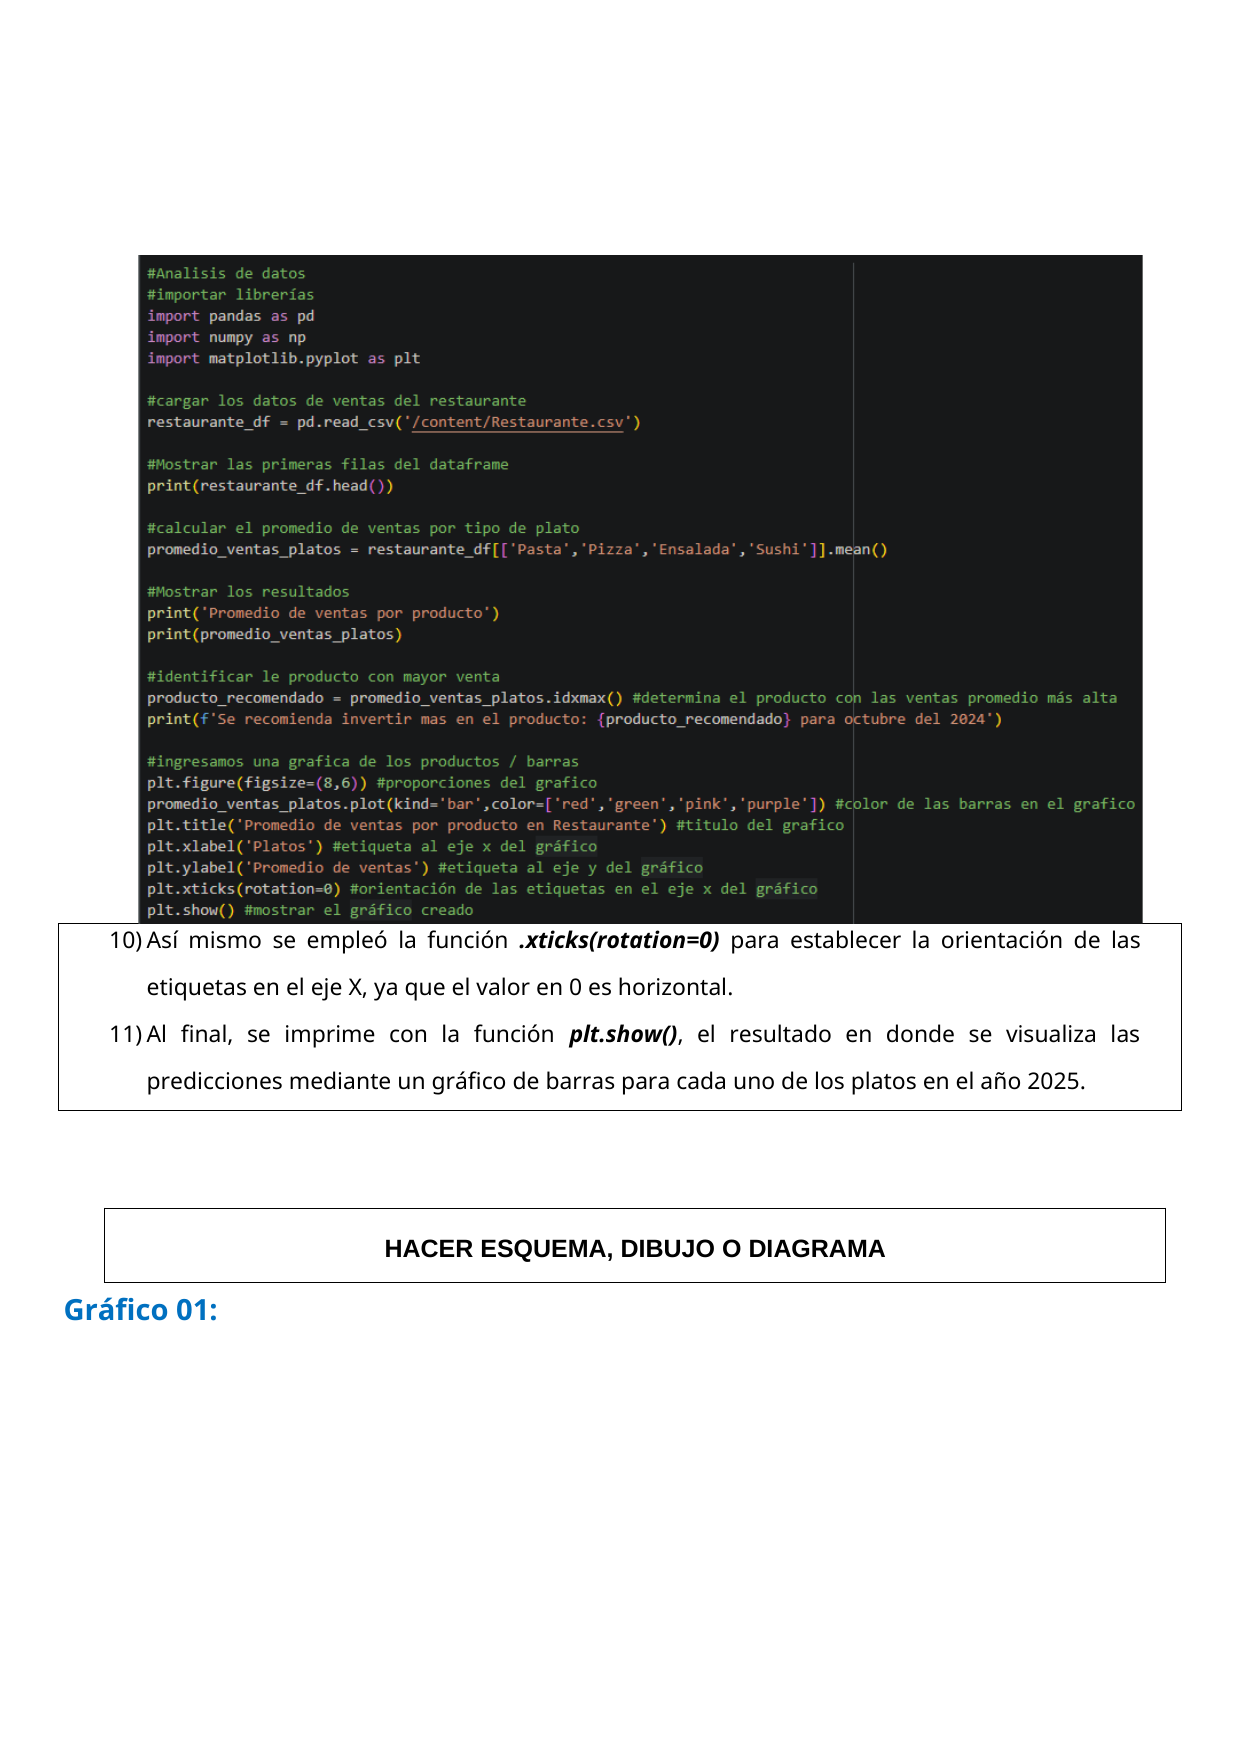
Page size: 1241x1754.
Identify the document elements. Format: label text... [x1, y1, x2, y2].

table_cell Lo primero fue la importación de las librerías básicas con pandas, numpy y matplotlib.pyplot y renombrándolos para que sea más fácil implementarlos en el código, ya que son usados para analizar datos en estructuras de datos y el ultimo para crear gráficos y visualizaciones. A continuación, se cargo el archivo CSV, desde la ruta alojada en el drive en mi caso es '/content/Restaurante.csv', que contiene los datos de ventas del restaurante (en unid.) y que se almacena en un DataFrame llamado restaurante_df. Luego de esto, se muestra las primeras 5 filas del DataFrame para ver cómo están estructurados los datos ya que es útil para asegurarse de que el archivo CSV se ha cargado correctamente. Después, se hizo una selección de las columnas de forma adecuada a los diferentes platos (Pasta, Pizza, Ensalada, Sushi) y que calcula el promedio de ventas con el método .mean() para cada uno. Dando como resultado en una serie con el promedio de ventas para cada plato. Seguidamente, se imprimió los promedios de ventas calculados en el paso anterior, para ver cuál ha sido el rendimiento de cada producto (plato) en términos de ventas. Luego se utilizó el método .idxmax() para identificar el plato con el promedio de ventas más alto. Haciendo que se imprima un mensaje que recomiende invertir más en ese producto en el futuro. Después, se crea una gráfica de barras con el método .plot() y kind='bar' especifica el tipo de grafico que deseas generar en mi caso el de barras, con el fin de visualizar el promedio de ventas de cada plato. Y para los colores se personalizan para cada barra con el método color. Posteriormente, se empleó .title para un título principal en la parte superior del gráfico. Luego se incluye las etiquetas para los ejes (‘Platos’ en el eje X y ‘Promedio de ventas’ en el eje Y) con método .xlabel para horizontal y .ylabel en vertical . El título de la gráfica también ayuda a describir el propósito de la visualización. Así mismo se empleó la función .xticks(rotation=0) para establecer la orientación de las etiquetas en el eje X, ya que el valor en 0 es horizontal. Al final, se imprime con la función plt.show(), el resultado en donde se visualiza las predicciones mediante un gráfico de barras para cada uno de los platos en el año 2025. [59, 924, 1181, 1109]
picture [138, 255, 1143, 924]
table_header HACER ESQUEMA, DIBUJO O DIAGRAMA [105, 1209, 1165, 1282]
